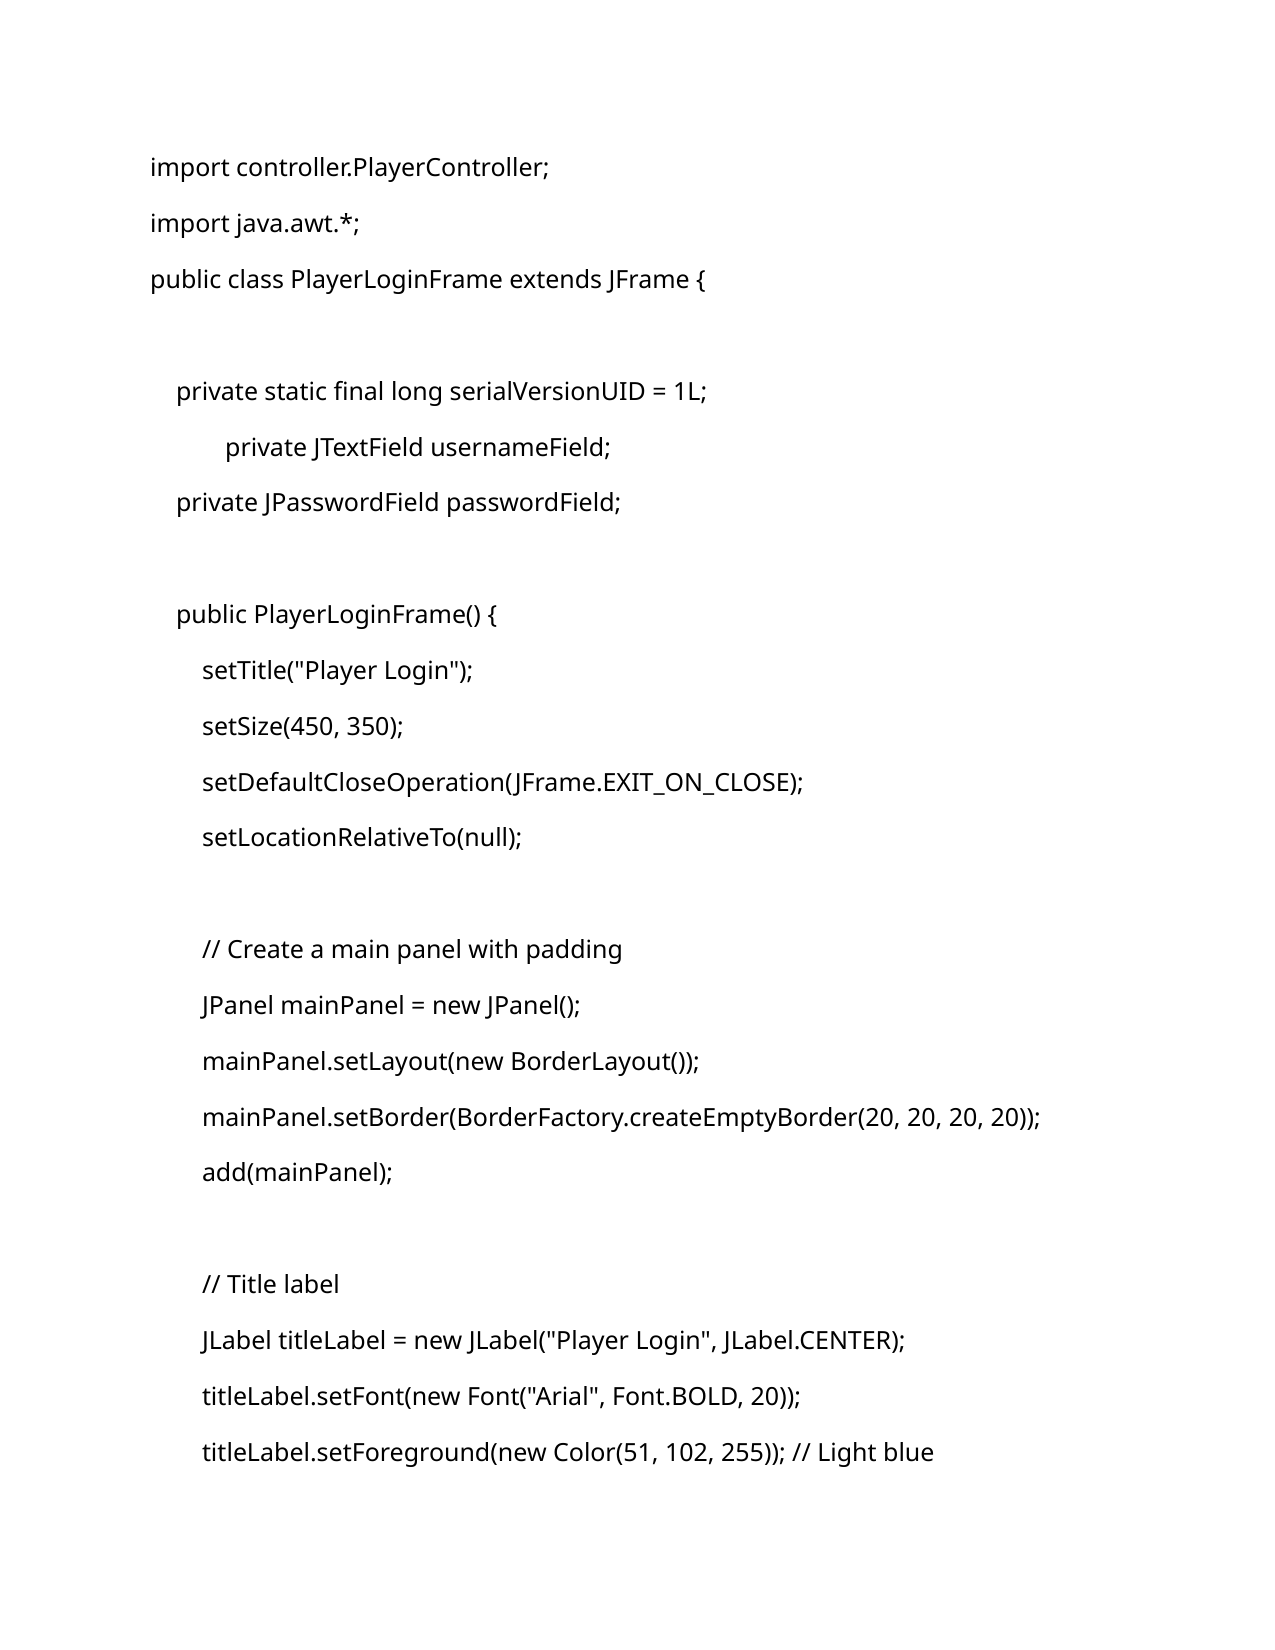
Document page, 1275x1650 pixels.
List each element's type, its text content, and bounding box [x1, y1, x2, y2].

text JLabel titleLabel = new JLabel("Player Login", JLabel.CENTER); [150, 1322, 1125, 1357]
text setLocationRelativeTo(null); [150, 820, 1125, 854]
text setDefaultCloseOperation(JFrame.EXIT_ON_CLOSE); [150, 764, 1125, 798]
text private static final long serialVersionUID = 1L; [150, 373, 1125, 407]
text private JTextField usernameField; [150, 429, 1125, 463]
text setTitle("Player Login"); [150, 652, 1125, 687]
text mainPanel.setLayout(new BorderLayout()); [150, 1043, 1125, 1077]
text setSize(450, 350); [150, 708, 1125, 742]
text import controller.PlayerController; [150, 150, 1125, 184]
text titleLabel.setFont(new Font("Arial", Font.BOLD, 20)); [150, 1378, 1125, 1412]
text titleLabel.setForeground(new Color(51, 102, 255)); // Light blue [150, 1434, 1125, 1468]
text public class PlayerLoginFrame extends JFrame { [150, 262, 1125, 296]
text // Title label [150, 1267, 1125, 1301]
text JPanel mainPanel = new JPanel(); [150, 987, 1125, 1022]
text // Create a main panel with padding [150, 932, 1125, 966]
text add(mainPanel); [150, 1155, 1125, 1189]
text public PlayerLoginFrame() { [150, 597, 1125, 631]
text mainPanel.setBorder(BorderFactory.createEmptyBorder(20, 20, 20, 20)); [150, 1099, 1125, 1133]
text import java.awt.*; [150, 206, 1125, 240]
text private JPasswordField passwordField; [150, 485, 1125, 519]
